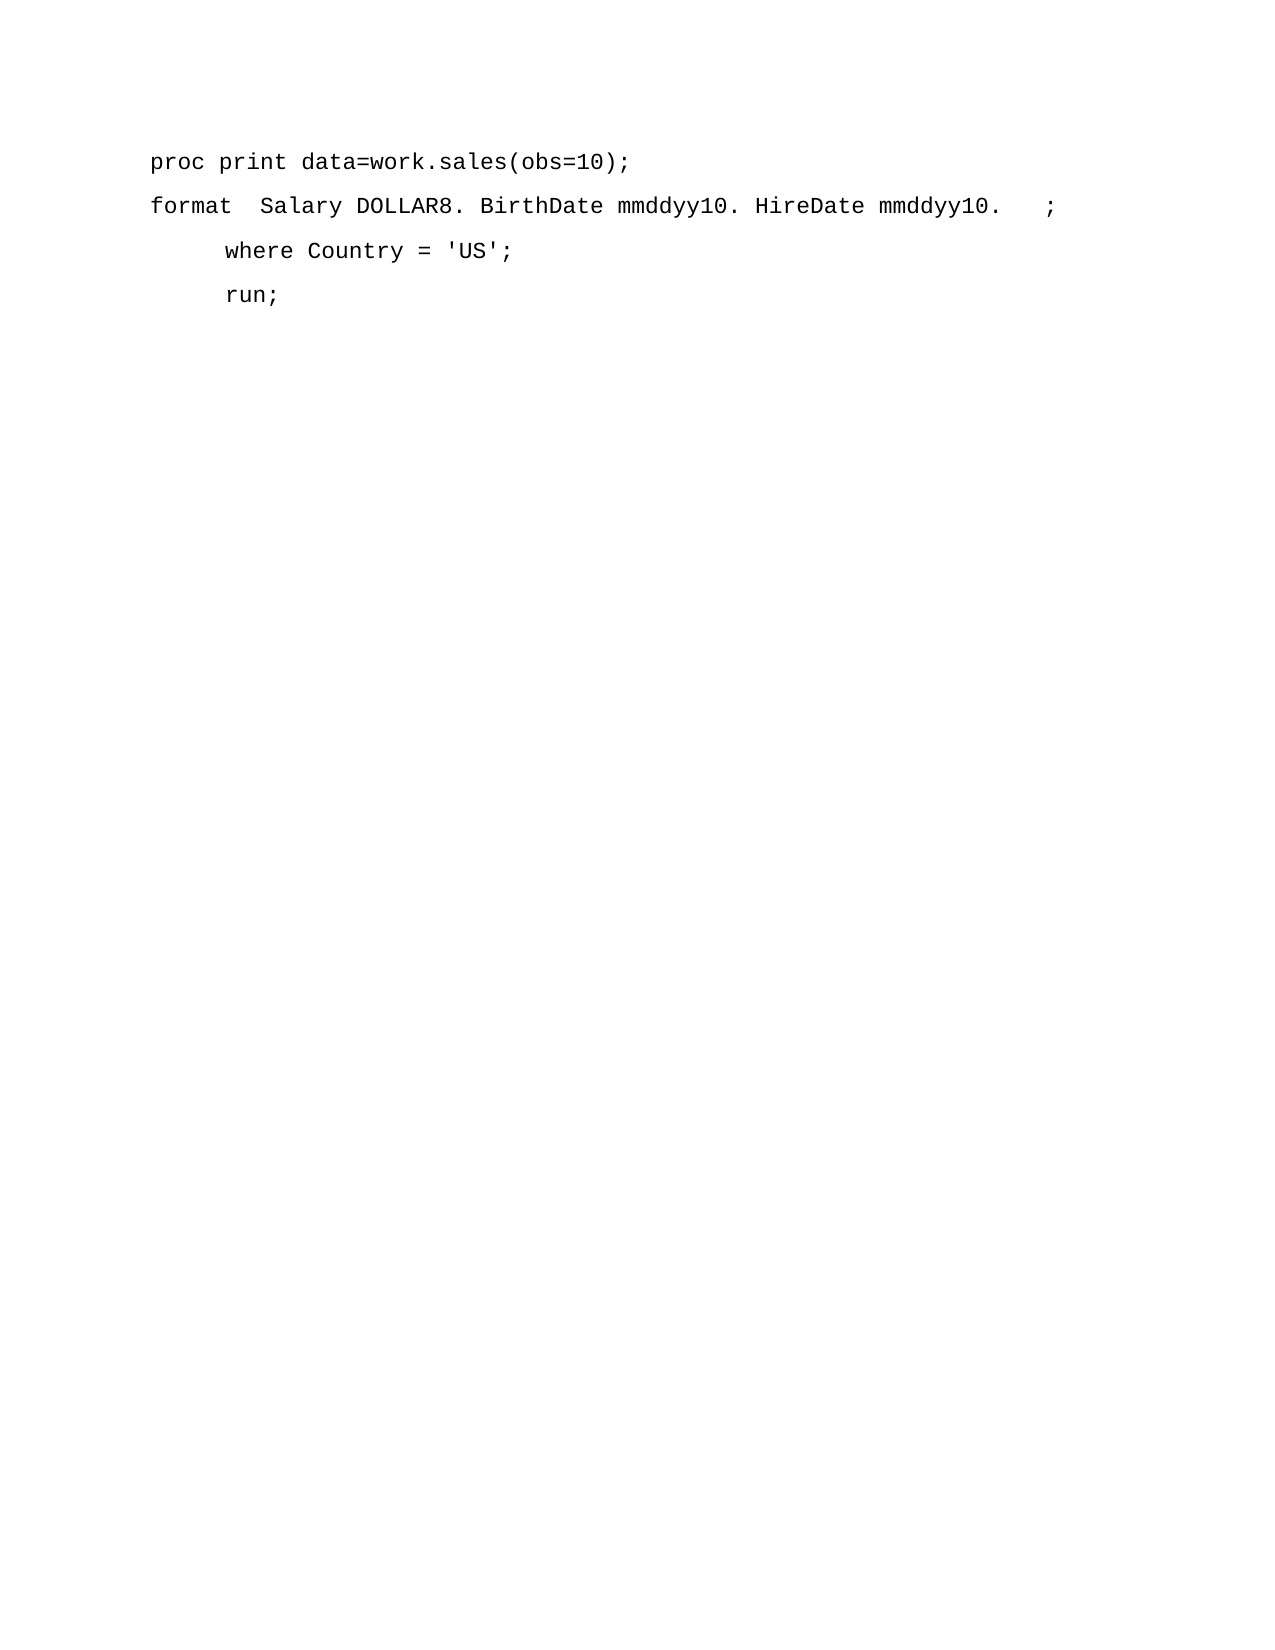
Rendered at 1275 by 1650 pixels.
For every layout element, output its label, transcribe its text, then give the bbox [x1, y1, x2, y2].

text format Salary DOLLAR8. BirthDate mmddyy10. HireDate mmddyy10. ; [150, 194, 1125, 221]
text proc print data=work.sales(obs=10); [150, 150, 1125, 176]
text run; [150, 284, 1125, 310]
text where Country = 'US'; [150, 239, 1125, 265]
